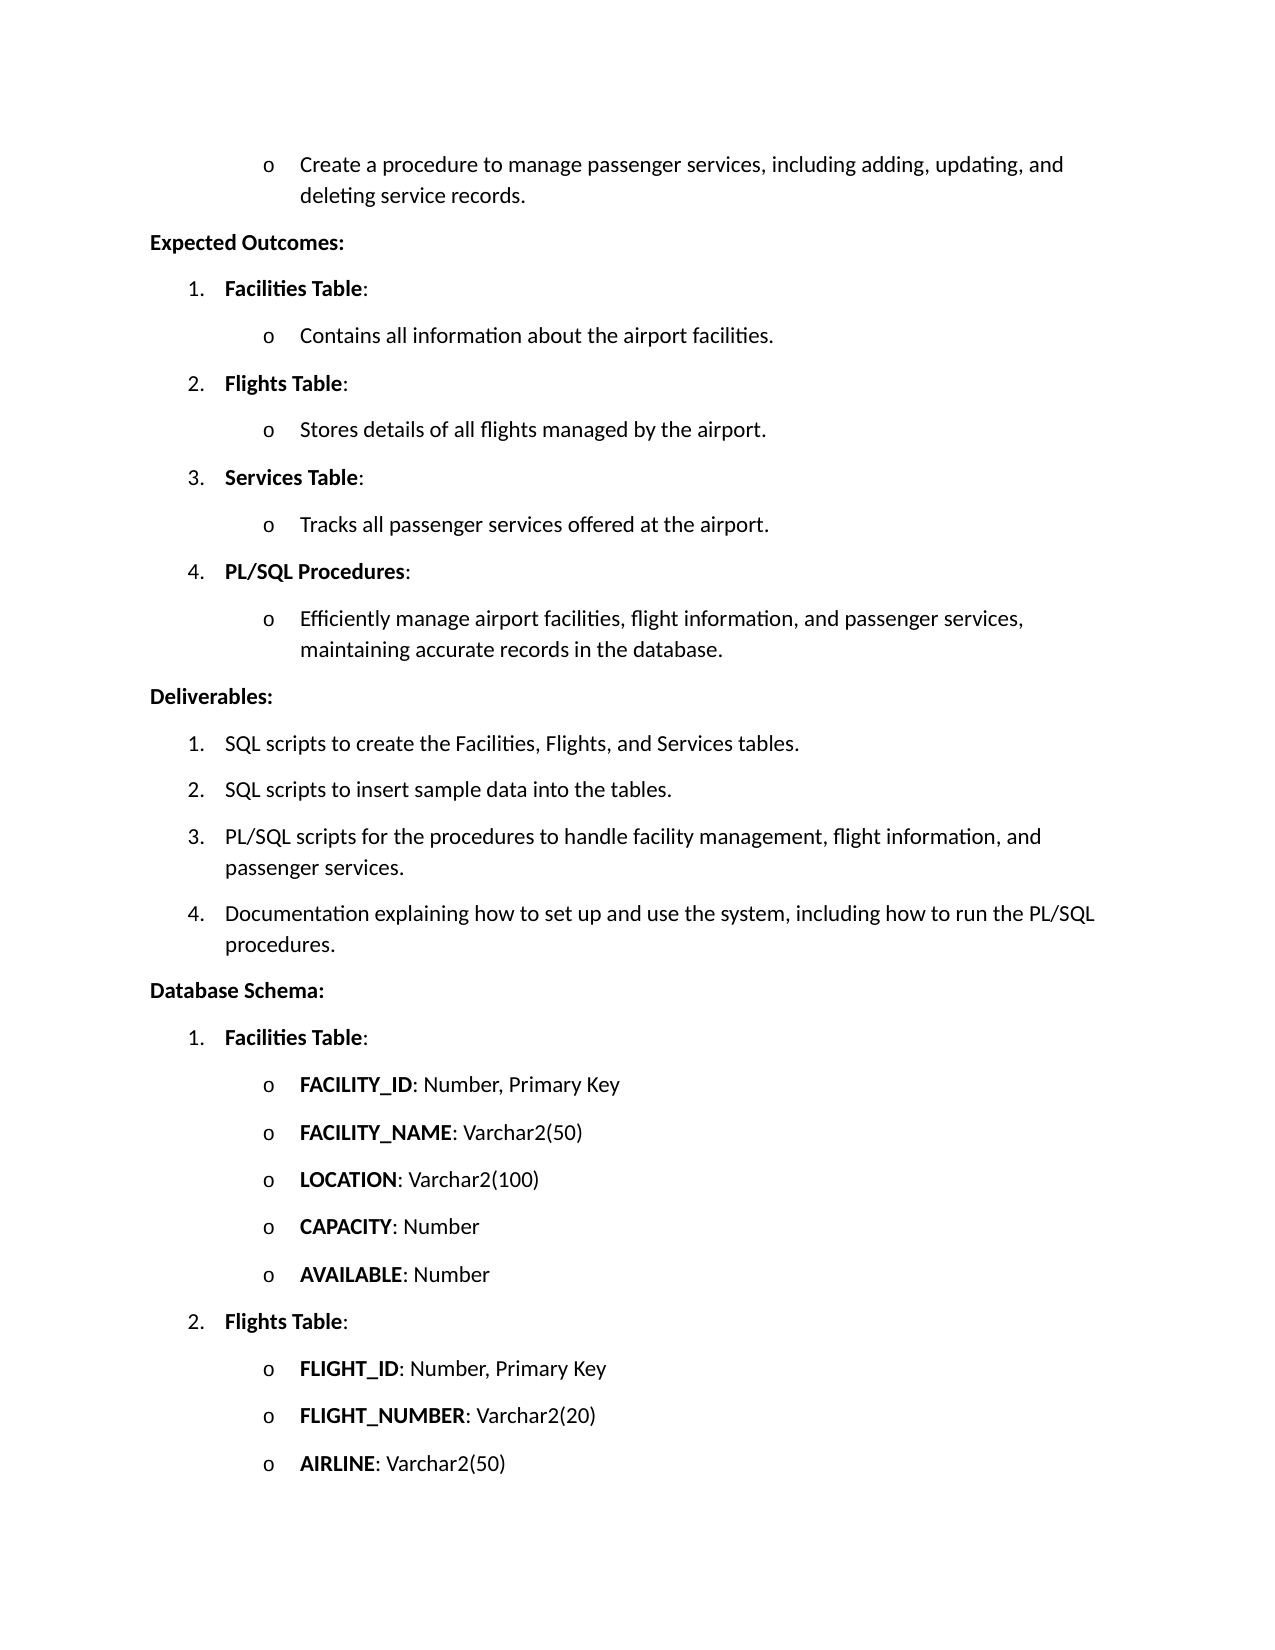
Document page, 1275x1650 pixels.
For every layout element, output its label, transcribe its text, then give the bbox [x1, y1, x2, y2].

list Flights Table: [187, 369, 1125, 397]
list Facilities Table: [187, 274, 1125, 302]
text Expected Outcomes: [150, 228, 1125, 256]
list PL/SQL scripts for the procedures to handle facility management, flight information, and passenger services. [187, 822, 1125, 881]
list SQL scripts to create the Facilities, Flights, and Services tables. [187, 729, 1125, 757]
list Tracks all passenger services offered at the airport. [262, 510, 1125, 538]
list FACILITY_NAME: Varchar2(50) [262, 1118, 1125, 1146]
list Efficiently manage airport facilities, flight information, and passenger services, maintaining accurate records in the database. [262, 604, 1125, 663]
list AVAILABLE: Number [262, 1260, 1125, 1288]
list PL/SQL Procedures: [187, 557, 1125, 585]
list FACILITY_ID: Number, Primary Key [262, 1070, 1125, 1099]
list Create a procedure to manage passenger services, including adding, updating, and deleting service records. [262, 150, 1125, 209]
text Database Schema: [150, 977, 1125, 1004]
list Flights Table: [187, 1307, 1125, 1335]
list SQL scripts to insert sample data into the tables. [187, 776, 1125, 803]
list FLIGHT_ID: Number, Primary Key [262, 1354, 1125, 1383]
list CAPACITY: Number [262, 1212, 1125, 1241]
text Deliverables: [150, 682, 1125, 710]
list Contains all information about the airport facilities. [262, 321, 1125, 350]
list LOCATION: Varchar2(100) [262, 1165, 1125, 1194]
list Facilities Table: [187, 1023, 1125, 1051]
list FLIGHT_NUMBER: Varchar2(20) [262, 1402, 1125, 1430]
list Stores details of all flights managed by the airport. [262, 416, 1125, 444]
list Documentation explaining how to set up and use the system, including how to run the PL/SQL procedures. [187, 899, 1125, 958]
list AIRLINE: Varchar2(50) [262, 1449, 1125, 1477]
list Services Table: [187, 463, 1125, 491]
